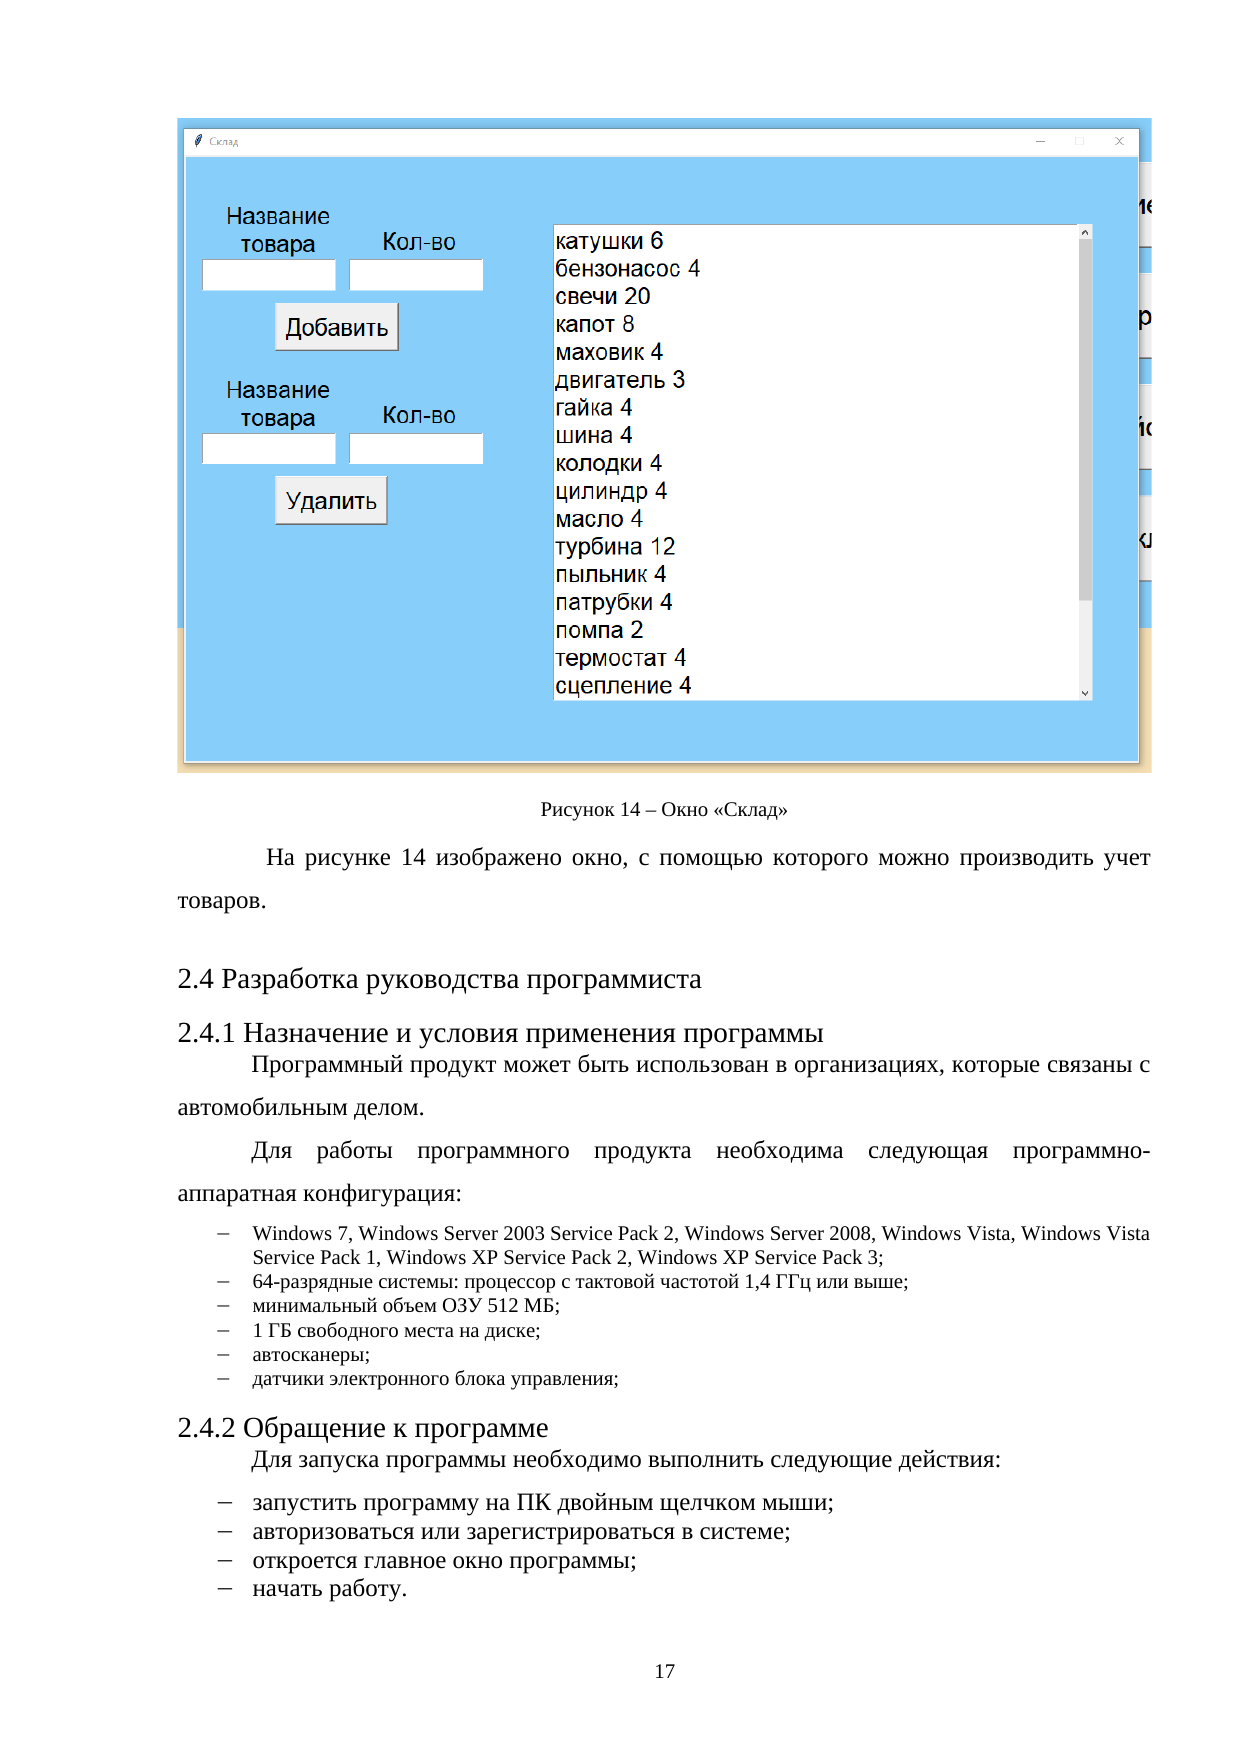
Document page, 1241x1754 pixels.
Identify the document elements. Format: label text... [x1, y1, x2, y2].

subtitle 2.4.1 Назначение и условия применения программы [177, 1015, 1152, 1049]
list начать работу. [215, 1573, 1152, 1602]
list Windows 7, Windows Server 2003 Service Pack 2, Windows Server 2008, Windows Vista, Windows Vista Service Pack 1, Windows XP Service Pack 2, Windows XP Service Pack 3; [215, 1221, 1152, 1269]
list автосканеры; [215, 1342, 1152, 1366]
text Для запуска программы необходимо выполнить следующие действия: [177, 1444, 1152, 1473]
list 1 ГБ свободного места на диске; [215, 1317, 1152, 1342]
text На рисунке 14 изображено окно, с помощью которого можно производить учет товаров. [177, 842, 1152, 913]
subtitle 2.4.2 Обращение к программе [177, 1411, 1152, 1444]
list минимальный объем ОЗУ 512 МБ; [215, 1293, 1152, 1317]
list авторизоваться или зарегистрироваться в системе; [215, 1516, 1152, 1545]
list 64-разрядные системы: процессор с тактовой частотой 1,4 ГГц или выше; [215, 1269, 1152, 1293]
list датчики электронного блока управления; [215, 1366, 1152, 1390]
text Программный продукт может быть использован в организациях, которые связаны с автомобильным делом. [177, 1049, 1152, 1121]
text Рисунок 14 – Окно «Склад» [177, 797, 1152, 821]
list запустить программу на ПК двойным щелчком мыши; [215, 1487, 1152, 1516]
list откроется главное окно программы; [215, 1545, 1152, 1573]
text Для работы программного продукта необходима следующая программно-аппаратная конфигурация: [177, 1135, 1152, 1207]
subtitle 2.4 Разработка руководства программиста [177, 961, 1152, 994]
picture [177, 118, 1152, 773]
